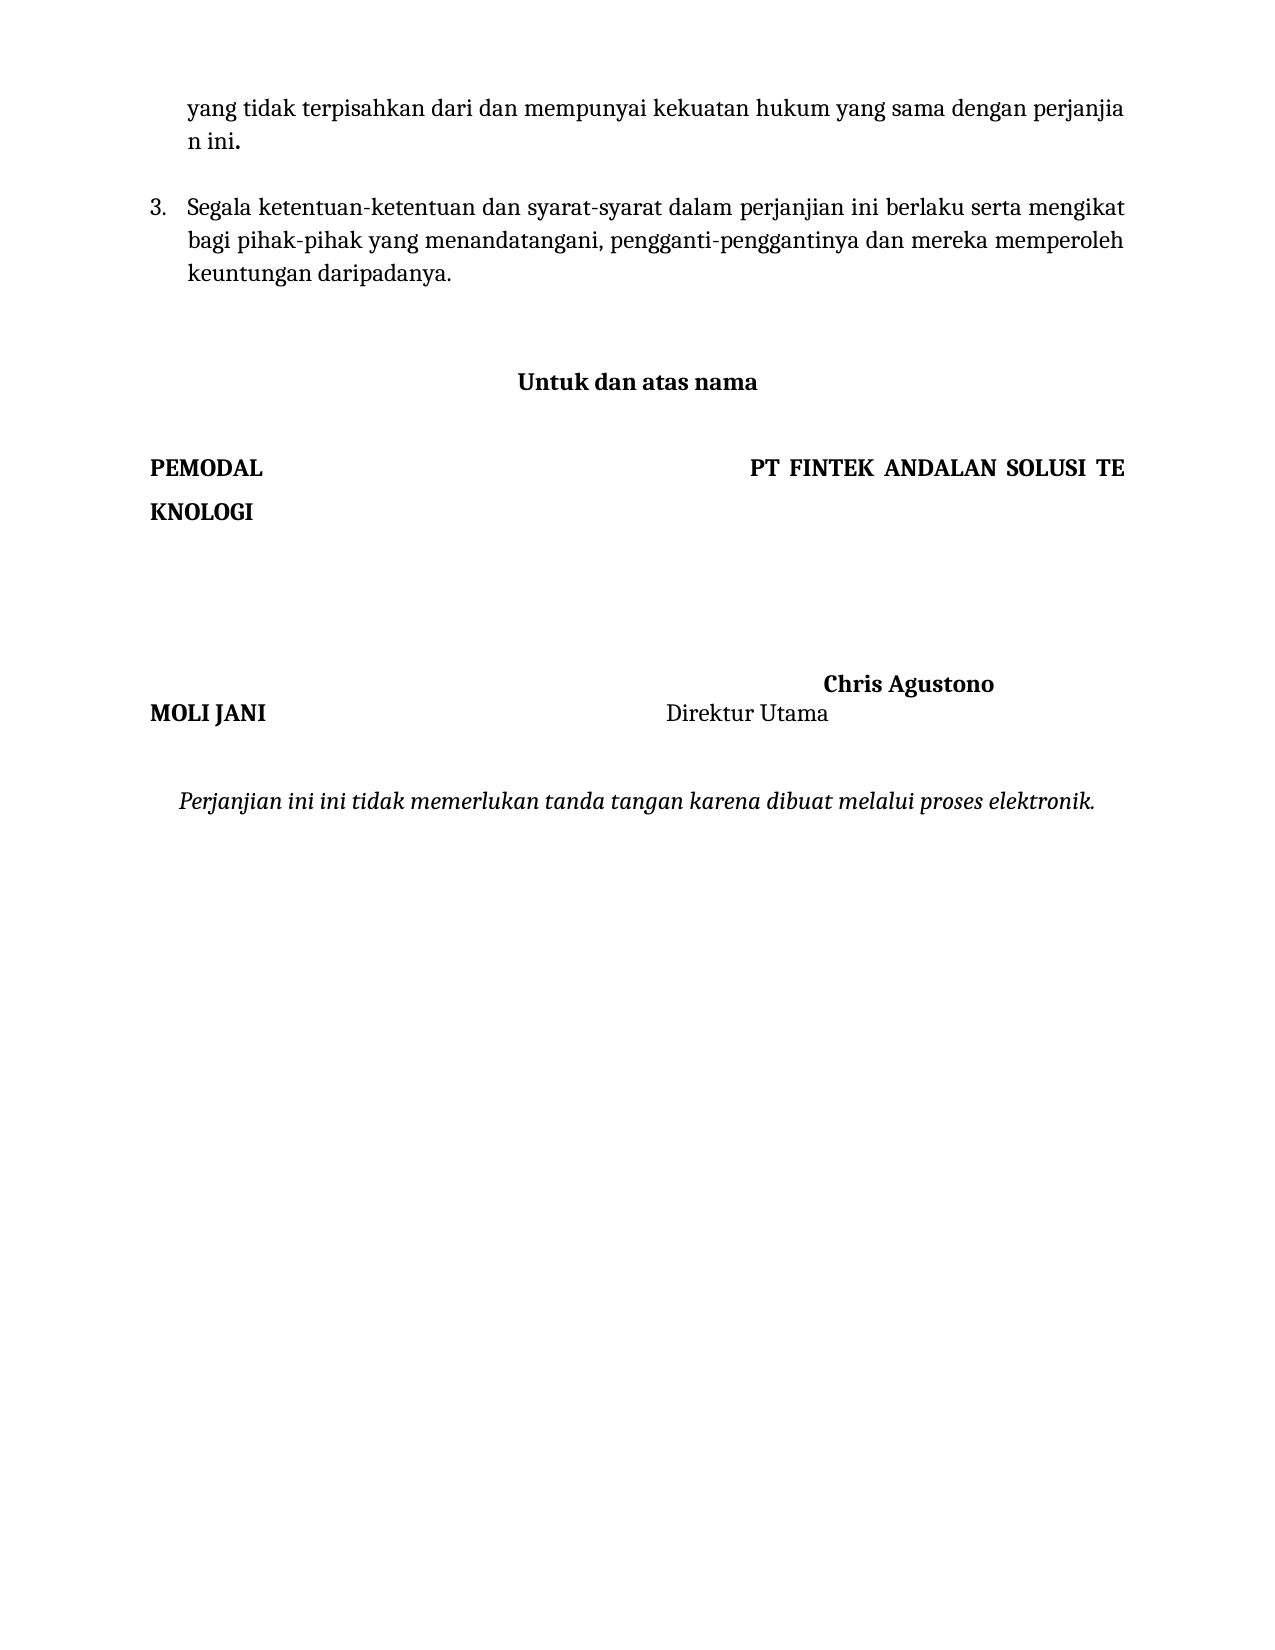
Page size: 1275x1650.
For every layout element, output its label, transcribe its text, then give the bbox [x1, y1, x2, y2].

text Perjanjian ini ini tidak memerlukan tanda tangan karena dibuat melalui proses elektronik. [150, 787, 1125, 816]
list Segala ketentuan-ketentuan dan syarat-syarat dalam perjanjian ini berlaku serta mengikat bagi pihak-pihak yang menandatangani, pengganti-penggantinya dan mereka memperoleh keuntungan daripadanya. [150, 193, 1125, 288]
text PEMODAL PT FINTEK ANDALAN SOLUSI TEKNOLOGI [150, 454, 1125, 526]
text Untuk dan atas nama [150, 368, 1125, 397]
text Chris Agustono [150, 670, 1125, 699]
text MOLI JANI Direktur Utama [150, 699, 1125, 727]
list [150, 94, 1125, 156]
